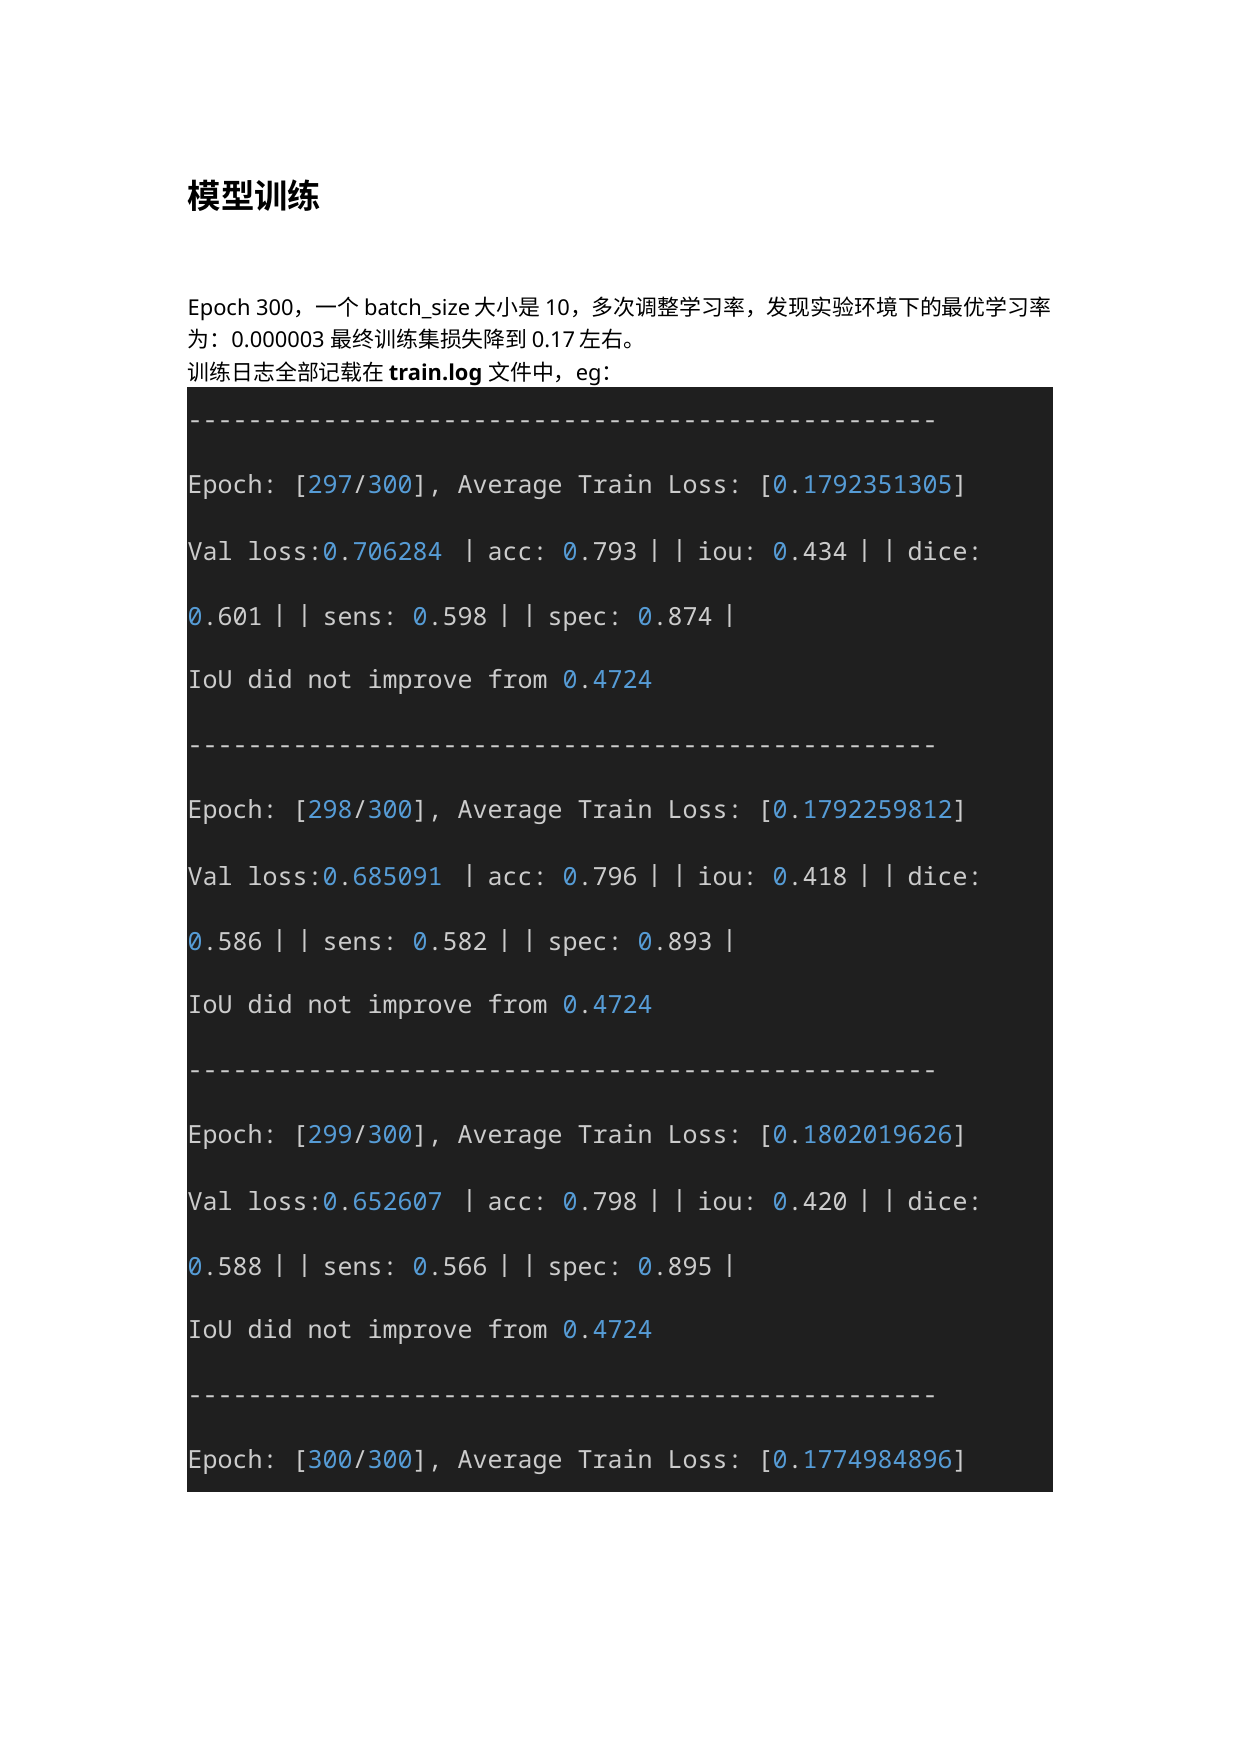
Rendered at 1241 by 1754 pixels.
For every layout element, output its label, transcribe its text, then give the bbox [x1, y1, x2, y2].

text Val loss:0.652607 丨acc: 0.798丨丨iou: 0.420丨丨dice: 0.588丨丨sens: 0.566丨丨spec: 0.895丨 [187, 1167, 1053, 1297]
text Epoch: [300/300], Average Train Loss: [0.1774984896] [187, 1427, 1053, 1492]
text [187, 1362, 1053, 1427]
text -------------------------------------------------- [187, 1037, 1053, 1102]
text -------------------------------------------------- [187, 387, 1053, 452]
text IoU did not improve from 0.4724 [187, 1297, 1053, 1362]
subtitle 模型训练 [187, 162, 1053, 227]
text Val loss:0.685091 丨acc: 0.796丨丨iou: 0.418丨丨dice: 0.586丨丨sens: 0.582丨丨spec: 0.893丨 [187, 842, 1053, 972]
text Epoch: [299/300], Average Train Loss: [0.1802019626] [187, 1102, 1053, 1167]
text IoU did not improve from 0.4724 [187, 972, 1053, 1037]
text -------------------------------------------------- [187, 712, 1053, 777]
text Epoch 300，一个batch_size大小是10，多次调整学习率，发现实验环境下的最优学习率为：0.000003 最终训练集损失降到0.17左右。 [187, 289, 1053, 354]
text 训练日志全部记载在train.log 文件中，eg： [187, 354, 1053, 387]
text Epoch: [298/300], Average Train Loss: [0.1792259812] [187, 777, 1053, 842]
text IoU did not improve from 0.4724 [187, 647, 1053, 712]
text Val loss:0.706284 丨acc: 0.793丨丨iou: 0.434丨丨dice: 0.601丨丨sens: 0.598丨丨spec: 0.874丨 [187, 517, 1053, 647]
text Epoch: [297/300], Average Train Loss: [0.1792351305] [187, 452, 1053, 517]
